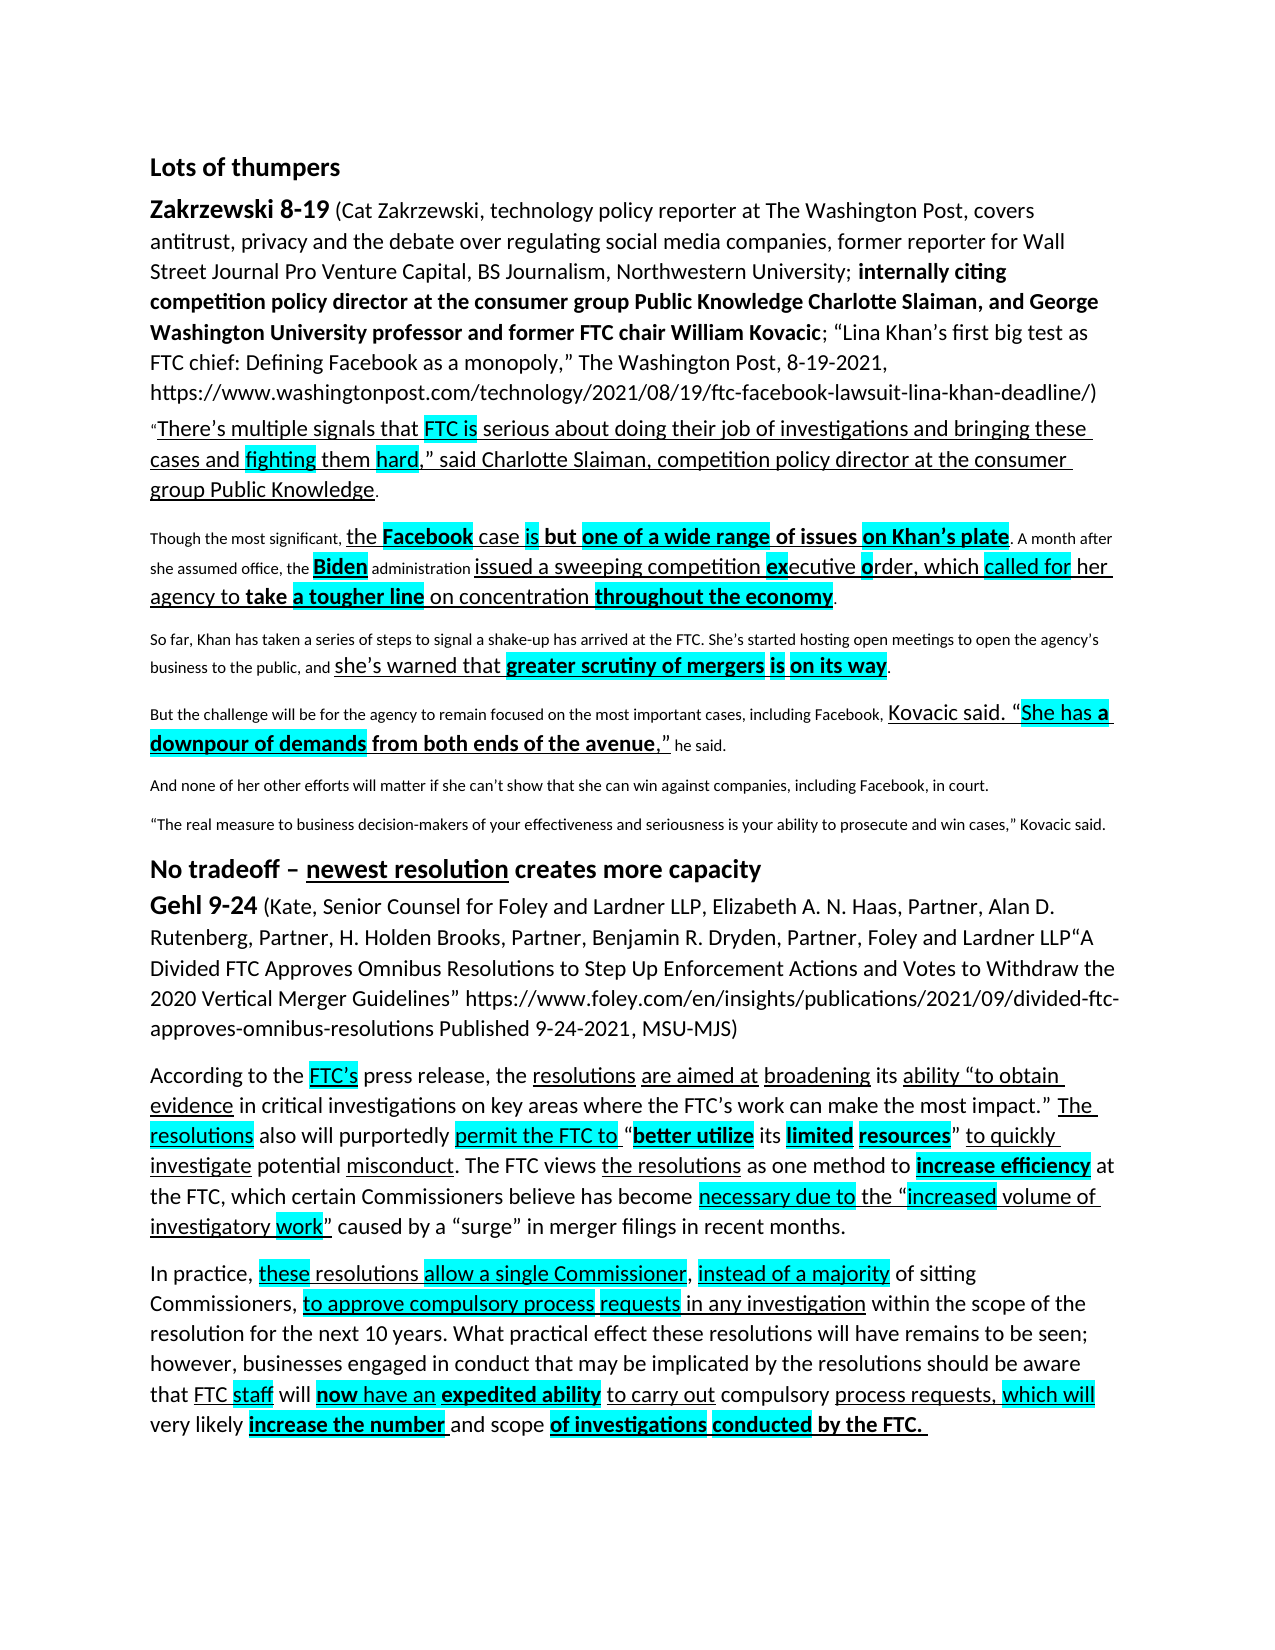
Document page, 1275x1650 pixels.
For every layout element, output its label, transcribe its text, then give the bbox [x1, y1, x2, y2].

subtitle No tradeoff – newest resolution creates more capacity [150, 853, 1125, 886]
text In practice, these resolutions allow a single Commissioner, instead of a majority of sitting Commissioners, to approve compulsory process requests in any investigation within the scope of the resolution for the next 10 years. What practical effect these resolutions will have remains to be seen; however, businesses engaged in conduct that may be implicated by the resolutions should be aware that FTC staff will now have an expedited ability to carry out compulsory process requests, which will very likely increase the number and scope of investigations conducted by the FTC. [150, 1259, 1125, 1438]
text Gehl 9-24 (Kate, Senior Counsel for Foley and Lardner LLP, Elizabeth A. N. Haas, Partner, Alan D. Rutenberg, Partner, H. Holden Brooks, Partner, Benjamin R. Dryden, Partner, Foley and Lardner LLP“A Divided FTC Approves Omnibus Resolutions to Step Up Enforcement Actions and Votes to Withdraw the 2020 Vertical Merger Guidelines” https://www.foley.com/en/insights/publications/2021/09/divided-ftc-approves-omnibus-resolutions Published 9-24-2021, MSU-MJS) [150, 888, 1125, 1042]
text “The real measure to business decision-makers of your effectiveness and seriousness is your ability to prosecute and win cases,” Kovacic said. [150, 814, 1125, 834]
text But the challenge will be for the agency to remain focused on the most important cases, including Facebook, Kovacic said. “She has a downpour of demands from both ends of the avenue,” he said. [150, 698, 1125, 757]
text Zakrzewski 8-19 (Cat Zakrzewski, technology policy reporter at The Washington Post, covers antitrust, privacy and the debate over regulating social media companies, former reporter for Wall Street Journal Pro Venture Capital, BS Journalism, Northwestern University; internally citing competition policy director at the consumer group Public Knowledge Charlotte Slaiman, and George Washington University professor and former FTC chair William Kovacic; “Lina Khan’s first big test as FTC chief: Defining Facebook as a monopoly,” The Washington Post, 8-19-2021, https://www.washingtonpost.com/technology/2021/08/19/ftc-facebook-lawsuit-lina-khan-deadline/) [150, 192, 1125, 406]
subtitle Lots of thumpers [150, 150, 1125, 183]
text According to the FTC’s press release, the resolutions are aimed at broadening its ability “to obtain evidence in critical investigations on key areas where the FTC’s work can make the most impact.” The resolutions also will purportedly permit the FTC to “better utilize its limited resources” to quickly investigate potential misconduct. The FTC views the resolutions as one method to increase efficiency at the FTC, which certain Commissioners believe has become necessary due to the “increased volume of investigatory work” caused by a “surge” in merger filings in recent months. [150, 1061, 1125, 1240]
text “There’s multiple signals that FTC is serious about doing their job of investigations and bringing these cases and fighting them hard,” said Charlotte Slaiman, competition policy director at the consumer group Public Knowledge. [150, 414, 1125, 503]
text Though the most significant, the Facebook case is but one of a wide range of issues on Khan’s plate. A month after she assumed office, the Biden administration issued a sweeping competition executive order, which called for her agency to take a tougher line on concentration throughout the economy. [150, 522, 1125, 610]
text So far, Khan has taken a series of steps to signal a shake-up has arrived at the FTC. She’s started hosting open meetings to open the agency’s business to the public, and she’s warned that greater scrutiny of mergers is on its way. [150, 629, 1125, 680]
text And none of her other efforts will matter if she can’t show that she can win against companies, including Facebook, in court. [150, 776, 1125, 796]
